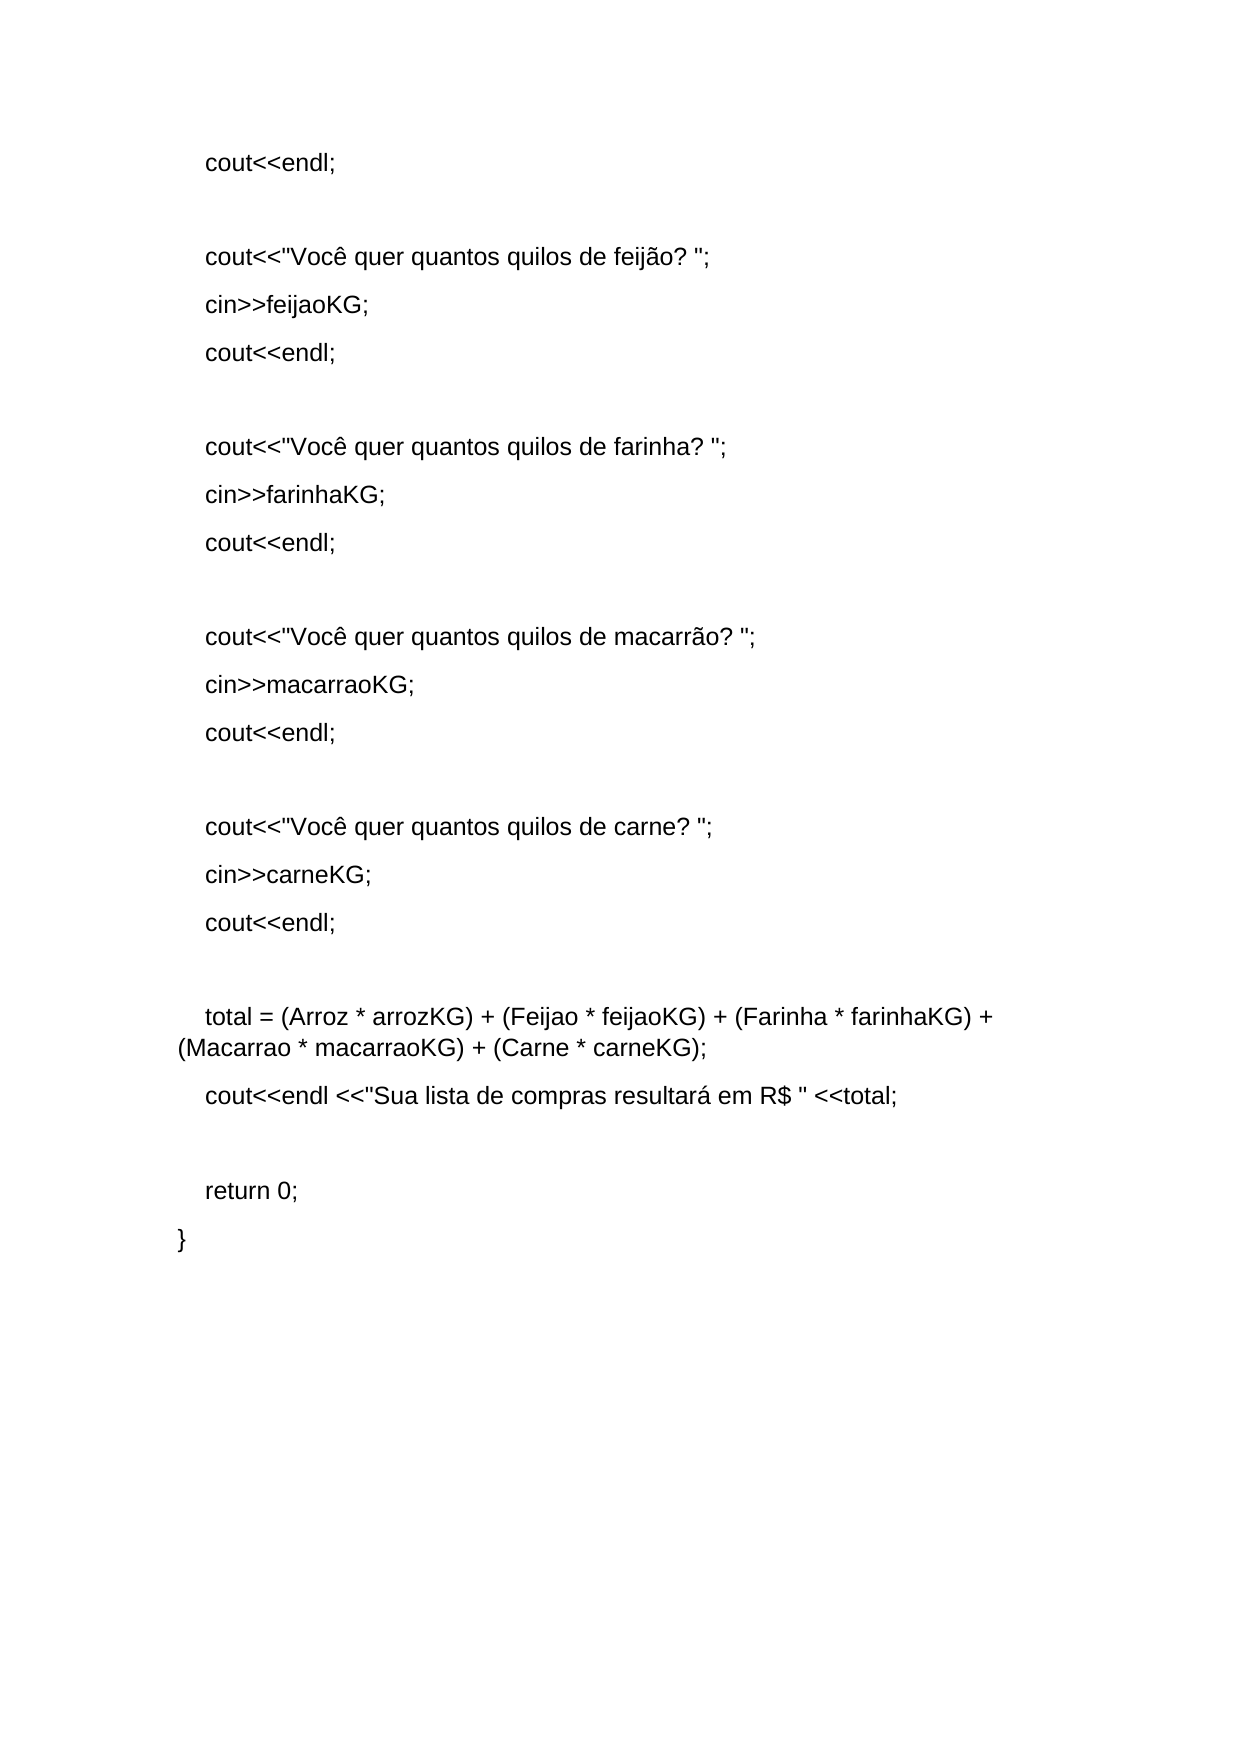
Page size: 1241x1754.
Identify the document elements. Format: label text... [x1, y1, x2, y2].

text cout<<"Você quer quantos quilos de carne? "; [177, 812, 1063, 841]
text cout<<endl; [177, 528, 1063, 556]
text cin>>feijaoKG; [177, 290, 1063, 319]
text cin>>carneKG; [177, 860, 1063, 889]
text cout<<endl; [177, 148, 1063, 176]
text total = (Arroz * arrozKG) + (Feijao * feijaoKG) + (Farinha * farinhaKG) + (Macarrao * macarraoKG) + (Carne * carneKG); [177, 1002, 1063, 1062]
text cout<<endl <<"Sua lista de compras resultará em R$ " <<total; [177, 1081, 1063, 1110]
text cout<<"Você quer quantos quilos de farinha? "; [177, 432, 1063, 461]
text cout<<endl; [177, 908, 1063, 936]
text return 0; [177, 1176, 1063, 1205]
text } [177, 1224, 1063, 1253]
text cout<<"Você quer quantos quilos de macarrão? "; [177, 622, 1063, 651]
text cin>>macarraoKG; [177, 670, 1063, 699]
text cin>>farinhaKG; [177, 480, 1063, 509]
text cout<<endl; [177, 338, 1063, 366]
text cout<<endl; [177, 718, 1063, 746]
text cout<<"Você quer quantos quilos de feijão? "; [177, 242, 1063, 271]
